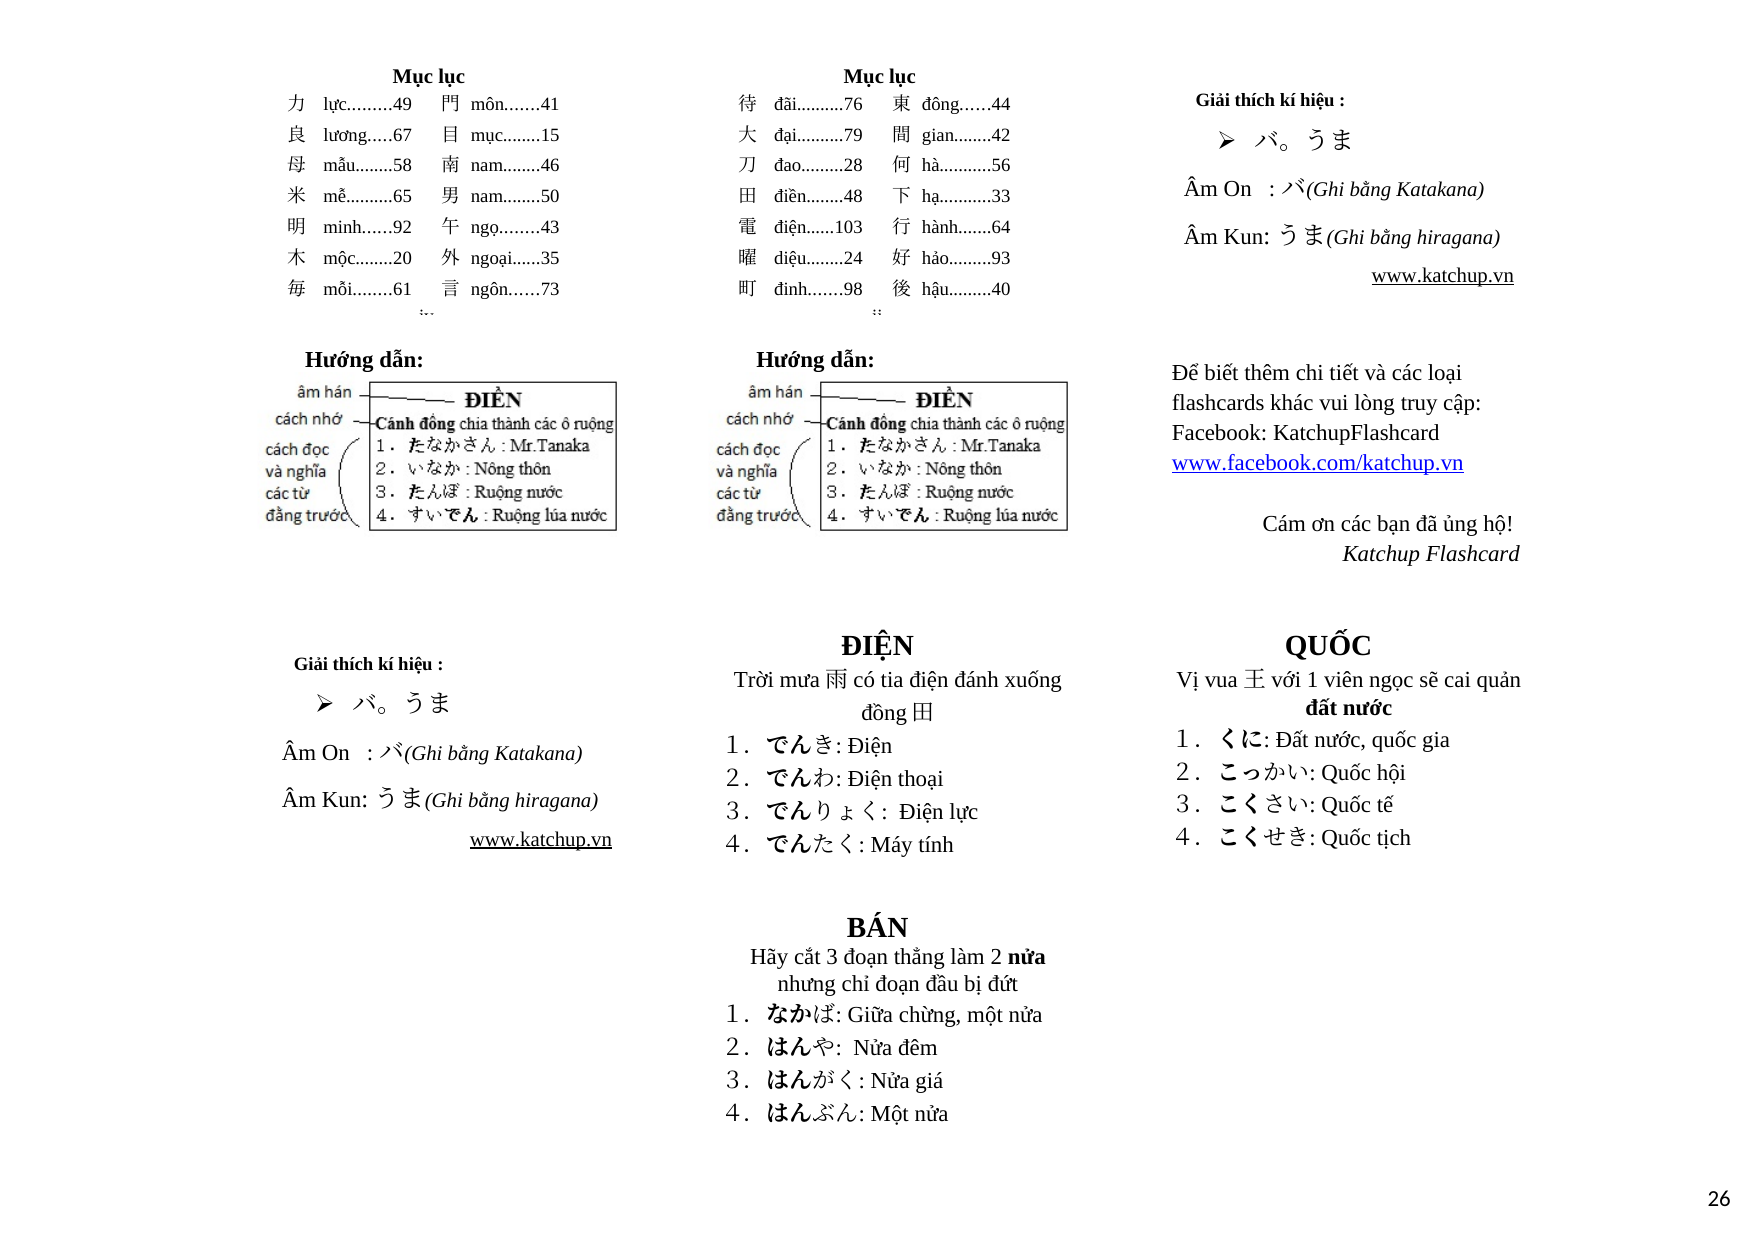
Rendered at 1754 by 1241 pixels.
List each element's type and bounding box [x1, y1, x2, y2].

picture [257, 372, 623, 537]
picture [708, 372, 1074, 537]
